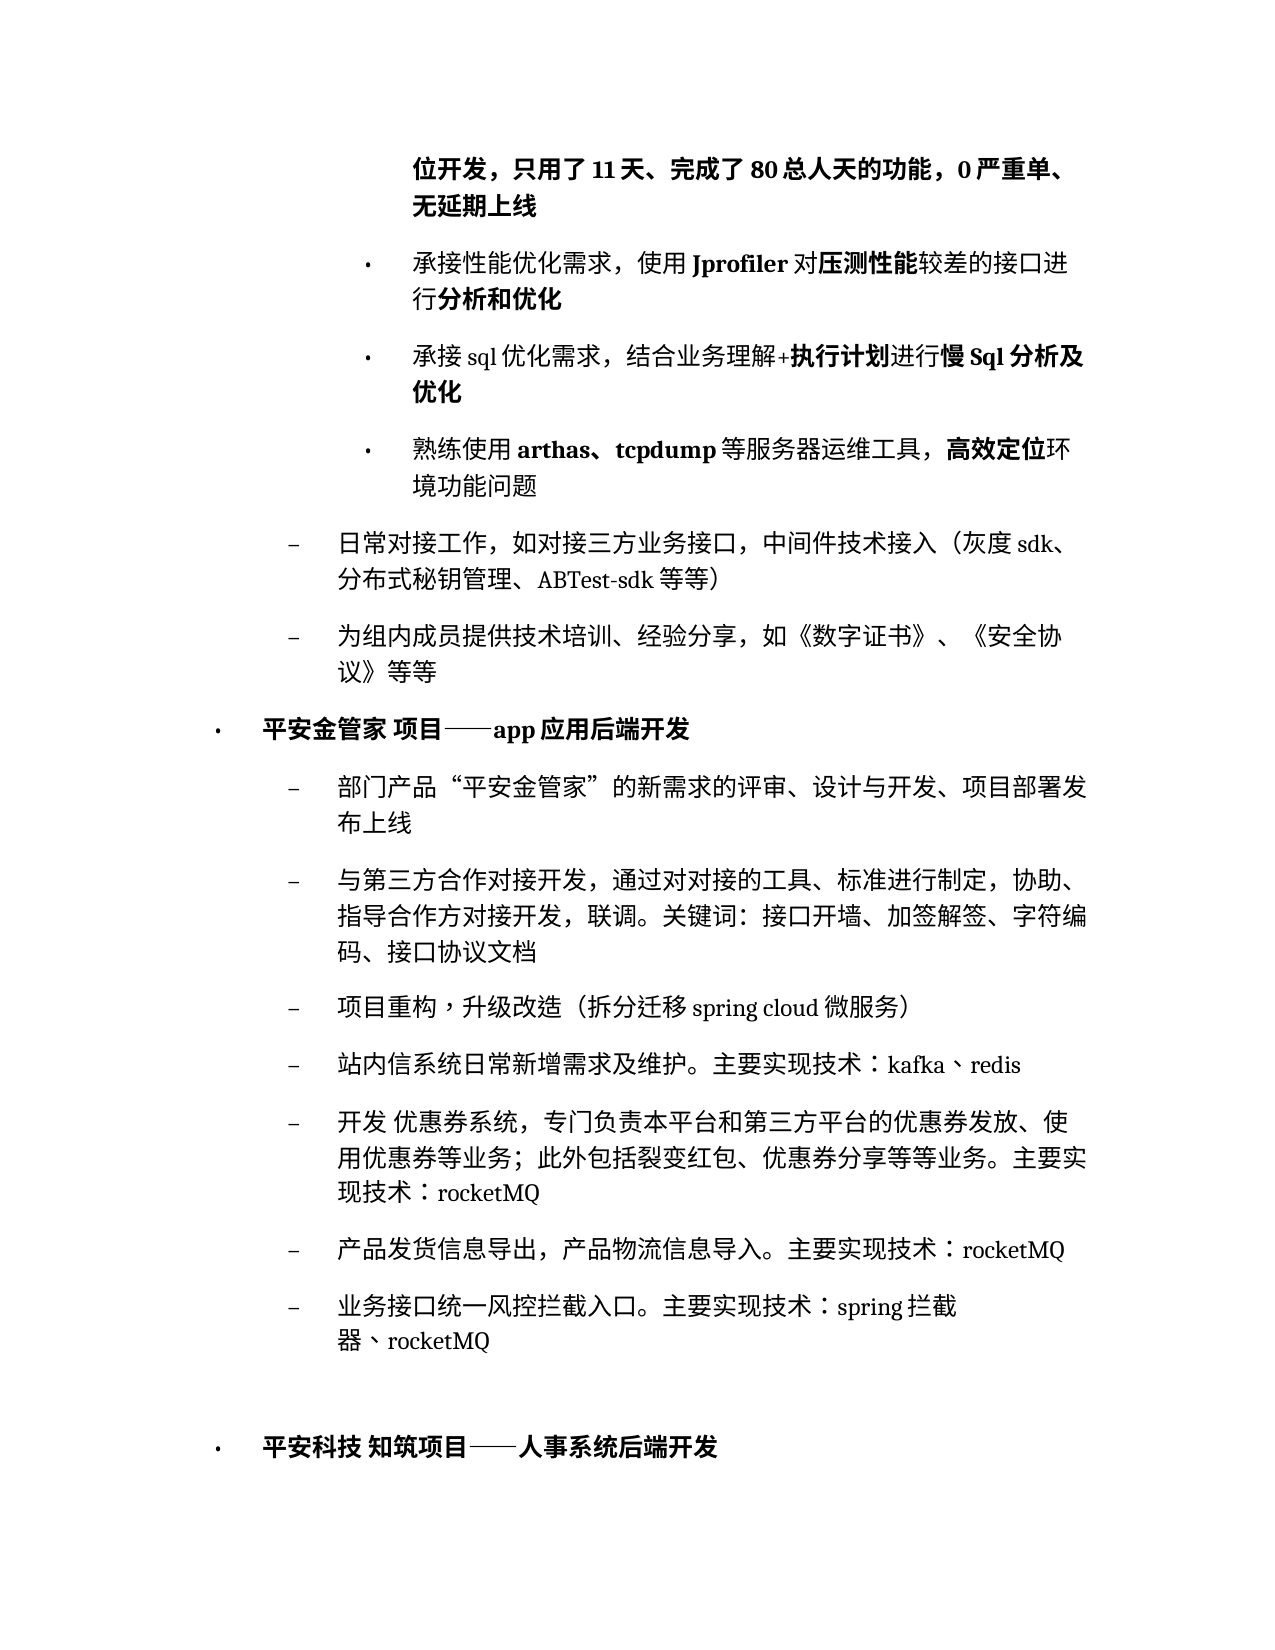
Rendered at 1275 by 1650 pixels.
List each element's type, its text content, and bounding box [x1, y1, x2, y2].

list 部门产品“平安金管家”的新需求的评审、设计与开发、项目部署发布上线 [287, 767, 1087, 839]
list 开发 优惠券系统，专门负责本平台和第三方平台的优惠券发放、使用优惠券等业务；此外包括裂变红包、优惠券分享等等业务。主要实现技术：rocketMQ [287, 1102, 1087, 1208]
list 承接性能优化需求，使用Jprofiler对压测性能较差的接口进行分析和优化 [362, 243, 1087, 316]
list 项目重构，升级改造（拆分迁移spring cloud微服务） [287, 990, 1087, 1024]
list 平安金管家 项目——app应用后端开发 [212, 710, 1087, 746]
list 为组内成员提供技术培训、经验分享，如《数字证书》、《安全协议》等等 [287, 617, 1087, 689]
list 与第三方合作对接开发，通过对对接的工具、标准进行制定，协助、指导合作方对接开发，联调。关键词：接口开墙、加签解签、字符编码、接口协议文档 [287, 860, 1087, 969]
list 熟练使用arthas、tcpdump等服务器运维工具，高效定位环境功能问题 [362, 430, 1087, 502]
list 平安科技 知筑项目——人事系统后端开发 [212, 1427, 1087, 1463]
list 日常对接工作，如对接三方业务接口，中间件技术接入（灰度sdk、分布式秘钥管理、ABTest-sdk等等） [287, 523, 1087, 596]
list 产品发货信息导出，产品物流信息导入。主要实现技术：rocketMQ [287, 1229, 1087, 1266]
list 承接sql优化需求，结合业务理解+执行计划进行慢Sql分析及优化 [362, 337, 1087, 409]
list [362, 150, 1087, 222]
list 站内信系统日常新增需求及维护。主要实现技术：kafka、redis [287, 1045, 1087, 1081]
list 业务接口统一风控拦截入口。主要实现技术：spring拦截器、rocketMQ [287, 1286, 1087, 1357]
